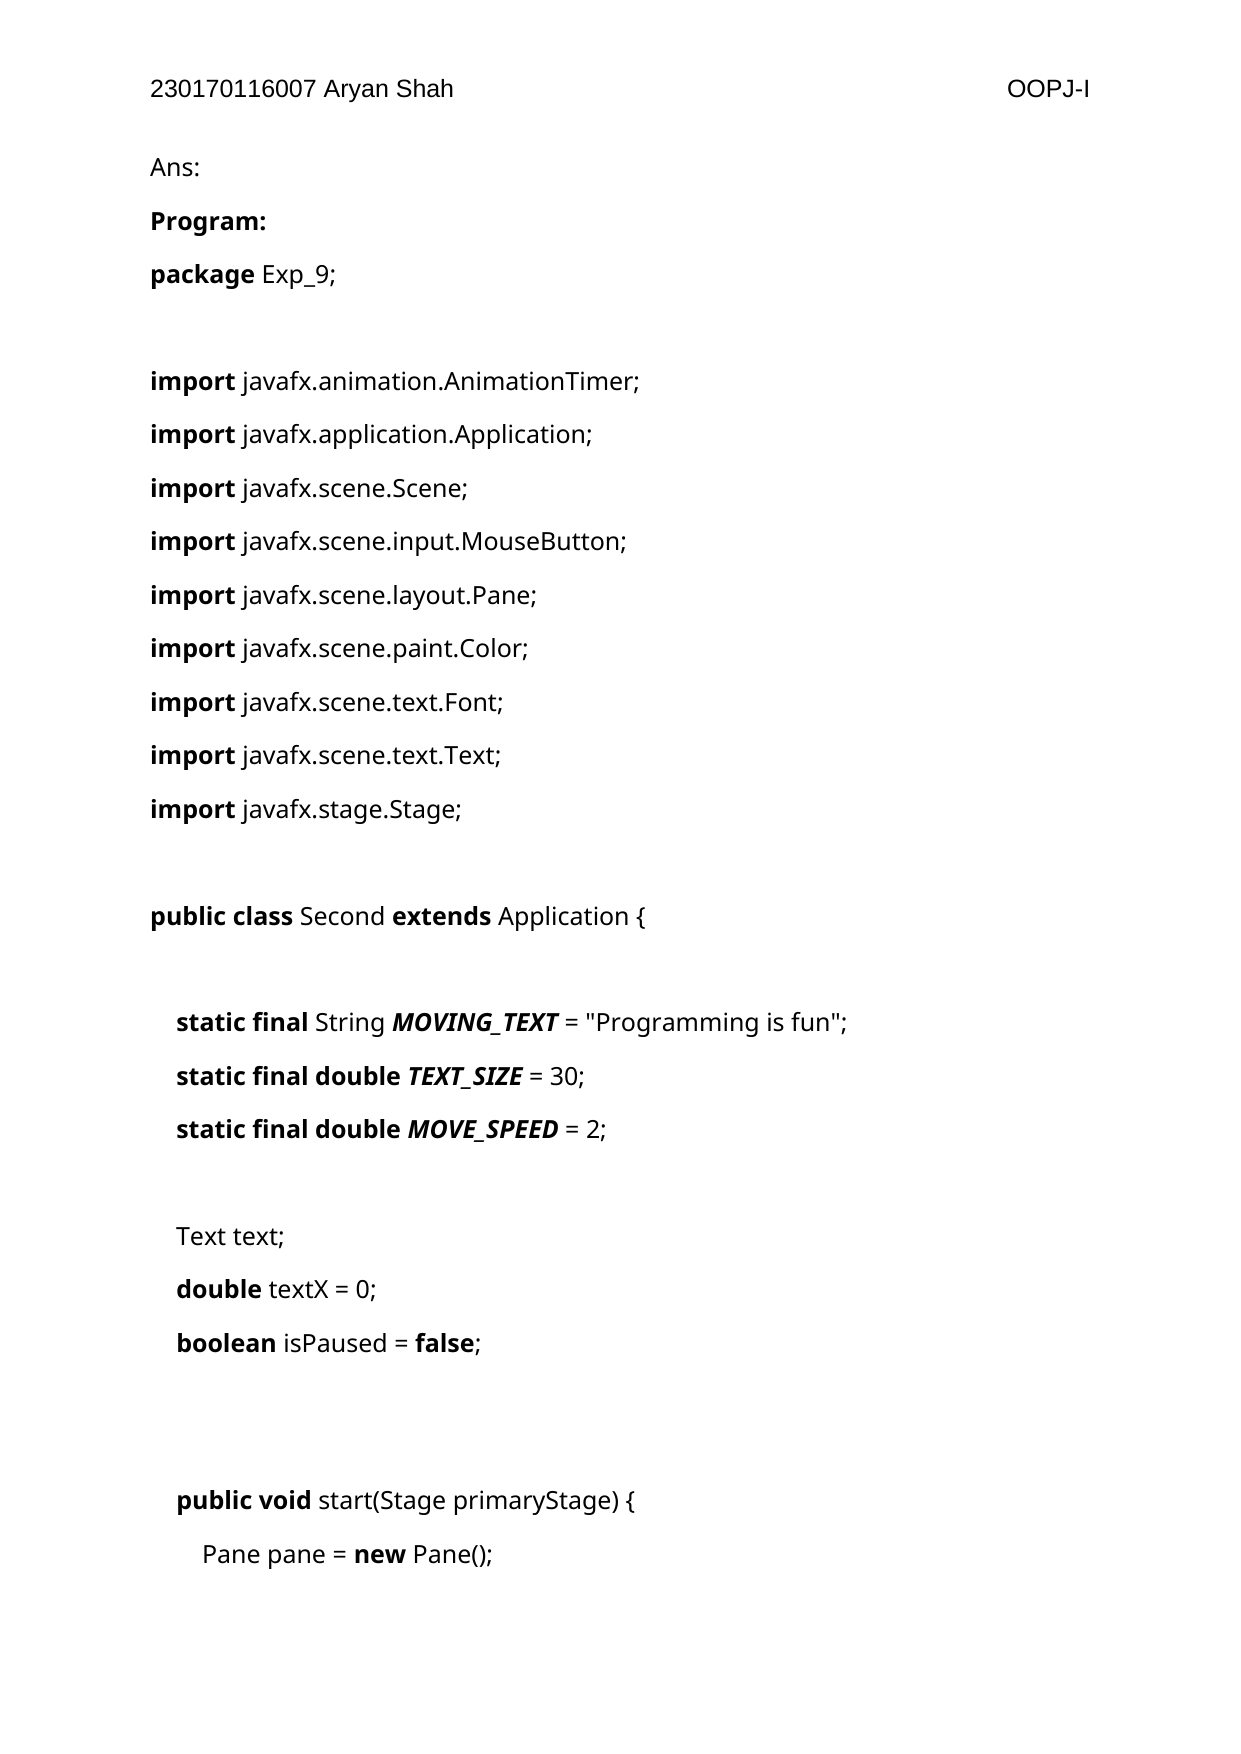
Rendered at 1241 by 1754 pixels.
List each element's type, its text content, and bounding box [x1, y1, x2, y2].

text import javafx.animation.AnimationTimer; [150, 364, 1090, 398]
text import javafx.stage.Stage; [150, 791, 1090, 825]
text import javafx.scene.text.Text; [150, 738, 1090, 772]
text Text text; [150, 1219, 1090, 1253]
text Pane pane = new Pane(); [150, 1536, 1090, 1570]
text import javafx.scene.layout.Pane; [150, 577, 1090, 612]
text public class Second extends Application { [150, 898, 1090, 932]
text Program: [150, 203, 1090, 237]
text import javafx.scene.Scene; [150, 471, 1090, 505]
text import javafx.scene.text.Font; [150, 684, 1090, 718]
text double textX = 0; [150, 1272, 1090, 1306]
text static final String MOVING_TEXT = "Programming is fun"; [150, 1005, 1090, 1039]
text package Exp_9; [150, 257, 1090, 291]
text import javafx.scene.paint.Color; [150, 631, 1090, 665]
text import javafx.application.Application; [150, 417, 1090, 451]
text static final double TEXT_SIZE = 30; [150, 1058, 1090, 1092]
text Ans: [150, 150, 1090, 184]
text static final double MOVE_SPEED = 2; [150, 1112, 1090, 1146]
text public void start(Stage primaryStage) { [150, 1483, 1090, 1517]
text import javafx.scene.input.MouseButton; [150, 524, 1090, 558]
text boolean isPaused = false; [150, 1326, 1090, 1360]
